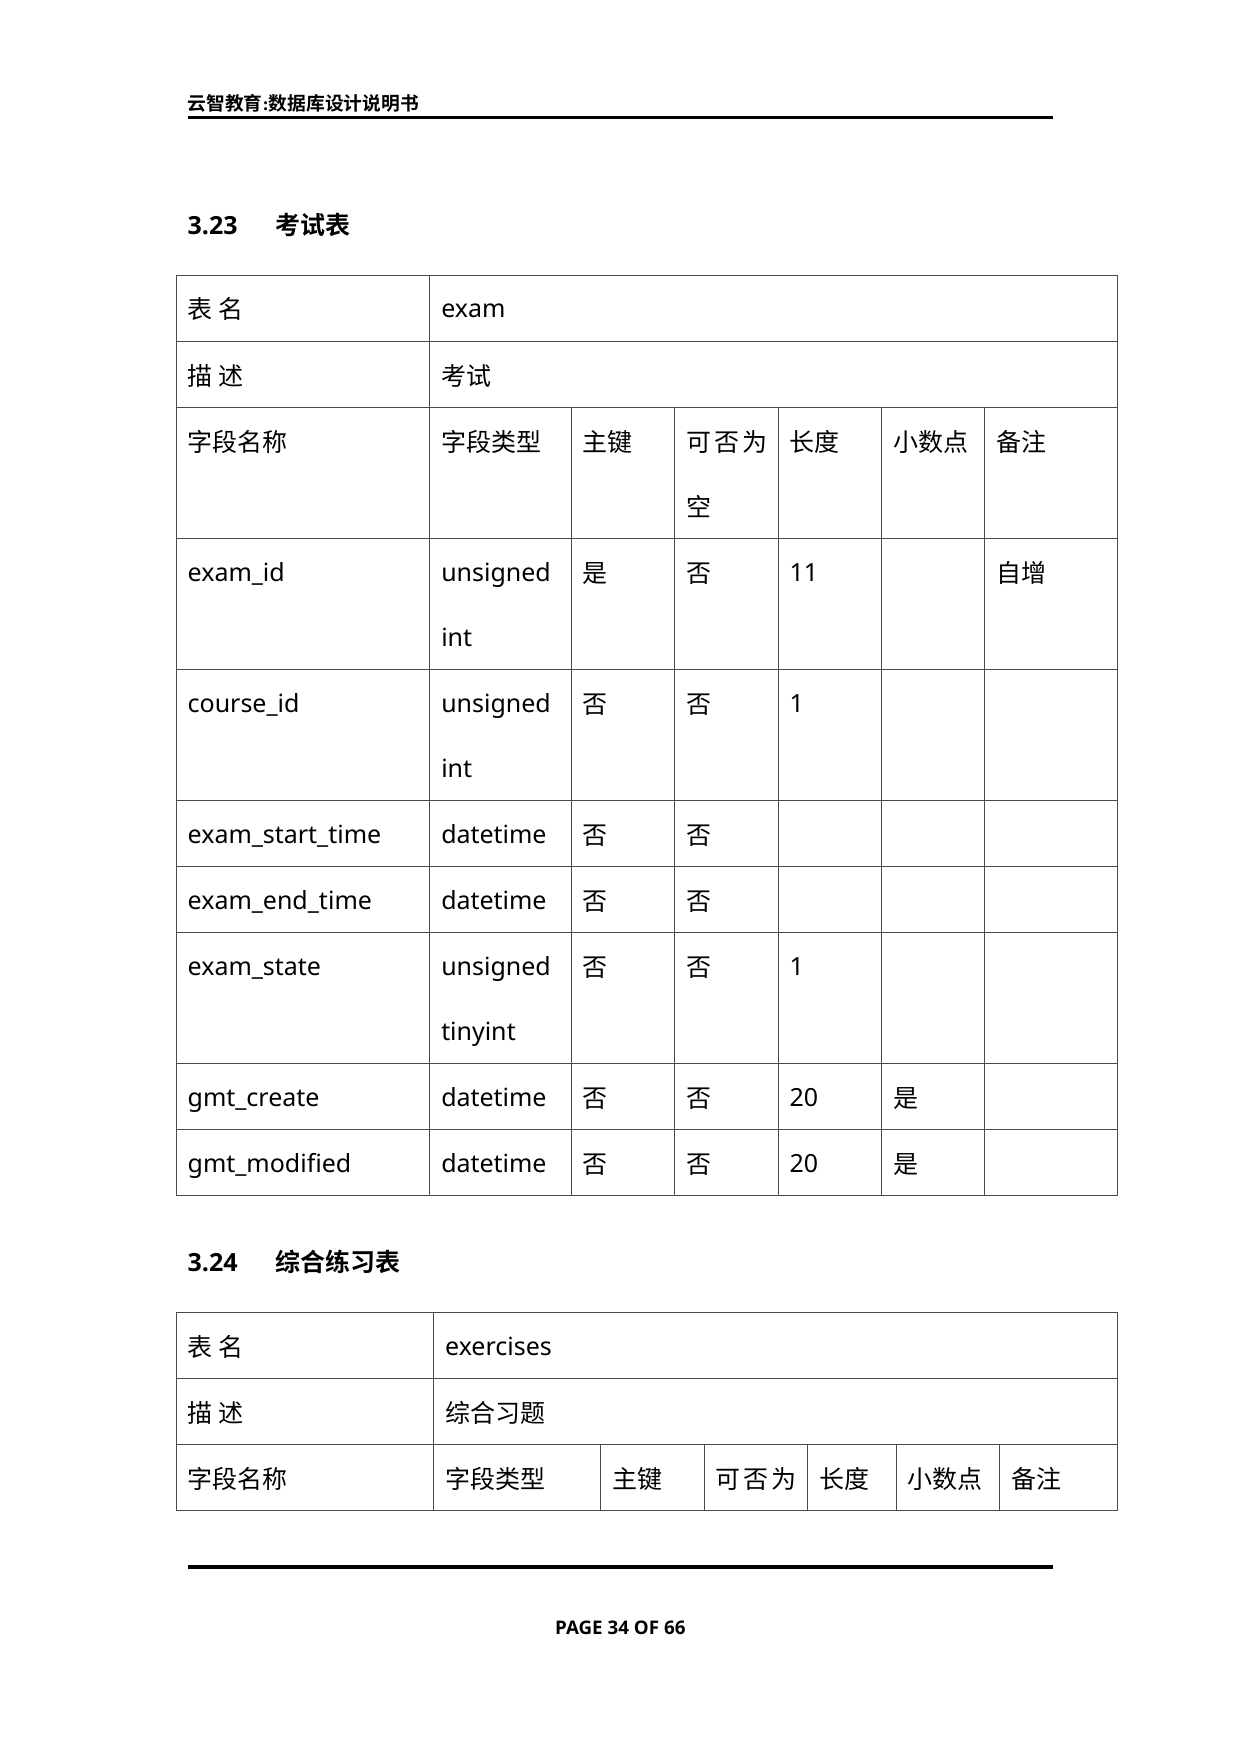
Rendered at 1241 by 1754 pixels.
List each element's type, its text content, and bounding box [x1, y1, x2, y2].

table_header 表 名 [177, 1313, 433, 1378]
table_cell [779, 801, 881, 866]
table_cell unsigned tinyint [430, 933, 571, 1063]
table_cell [882, 867, 984, 932]
table_cell 可否为空 [705, 1445, 807, 1510]
table_cell 字段名称 [177, 408, 429, 538]
table_cell [882, 933, 984, 1063]
table_cell 否 [675, 801, 778, 866]
subtitle 考试表 [187, 191, 1053, 256]
table_cell [985, 1064, 1117, 1129]
table_cell 1 [779, 933, 881, 1063]
table_cell 否 [675, 867, 778, 932]
table_cell exam_end_time [177, 867, 429, 932]
table_cell 描 述 [177, 342, 429, 407]
table_cell exam_state [177, 933, 429, 1063]
table_cell 否 [572, 670, 674, 800]
table_cell 字段类型 [430, 408, 571, 538]
table_cell [882, 670, 984, 800]
table_header exercises [434, 1313, 1117, 1378]
table_cell 可否为空 [675, 408, 778, 538]
table_cell 小数点 [897, 1445, 999, 1510]
table_cell unsigned int [430, 670, 571, 800]
table_cell 备注 [1000, 1445, 1117, 1510]
table_cell datetime [430, 801, 571, 866]
table_cell 主键 [601, 1445, 704, 1510]
table_cell 长度 [808, 1445, 896, 1510]
table_cell [985, 670, 1117, 800]
table_header 表 名 [177, 276, 429, 341]
table_cell 主键 [572, 408, 674, 538]
table_cell 是 [882, 1130, 984, 1195]
table_cell [985, 933, 1117, 1063]
table_cell [779, 867, 881, 932]
table_cell 否 [675, 1130, 778, 1195]
table_cell 否 [572, 867, 674, 932]
table_cell gmt_modified [177, 1130, 429, 1195]
table_cell 1 [779, 670, 881, 800]
subtitle 综合练习表 [187, 1228, 1053, 1293]
table_cell 否 [675, 1064, 778, 1129]
table_cell 自增 [985, 539, 1117, 669]
table_cell 否 [572, 933, 674, 1063]
table_cell exam_id [177, 539, 429, 669]
table_cell 20 [779, 1064, 881, 1129]
table_cell 否 [572, 801, 674, 866]
table_cell 考试 [430, 342, 1117, 407]
table_cell 字段类型 [434, 1445, 600, 1510]
table_cell 长度 [779, 408, 881, 538]
table_cell datetime [430, 1064, 571, 1129]
table_cell [882, 539, 984, 669]
table_cell unsigned int [430, 539, 571, 669]
table_cell 是 [572, 539, 674, 669]
table_cell 否 [572, 1130, 674, 1195]
table_cell 字段名称 [177, 1445, 433, 1510]
table_cell [985, 1130, 1117, 1195]
table_cell 否 [675, 539, 778, 669]
table_cell 描 述 [177, 1379, 433, 1444]
table_cell exam_start_time [177, 801, 429, 866]
table_cell [985, 867, 1117, 932]
table_cell gmt_create [177, 1064, 429, 1129]
table_cell 否 [675, 933, 778, 1063]
table_cell [882, 801, 984, 866]
table_cell [985, 801, 1117, 866]
table_cell 否 [675, 670, 778, 800]
table_cell course_id [177, 670, 429, 800]
table_cell 小数点 [882, 408, 984, 538]
table_cell 11 [779, 539, 881, 669]
table_cell 否 [572, 1064, 674, 1129]
table_header exam [430, 276, 1117, 341]
table_cell datetime [430, 1130, 571, 1195]
table_cell 综合习题 [434, 1379, 1117, 1444]
table_cell 备注 [985, 408, 1117, 538]
table_cell datetime [430, 867, 571, 932]
table_cell 是 [882, 1064, 984, 1129]
table_cell 20 [779, 1130, 881, 1195]
